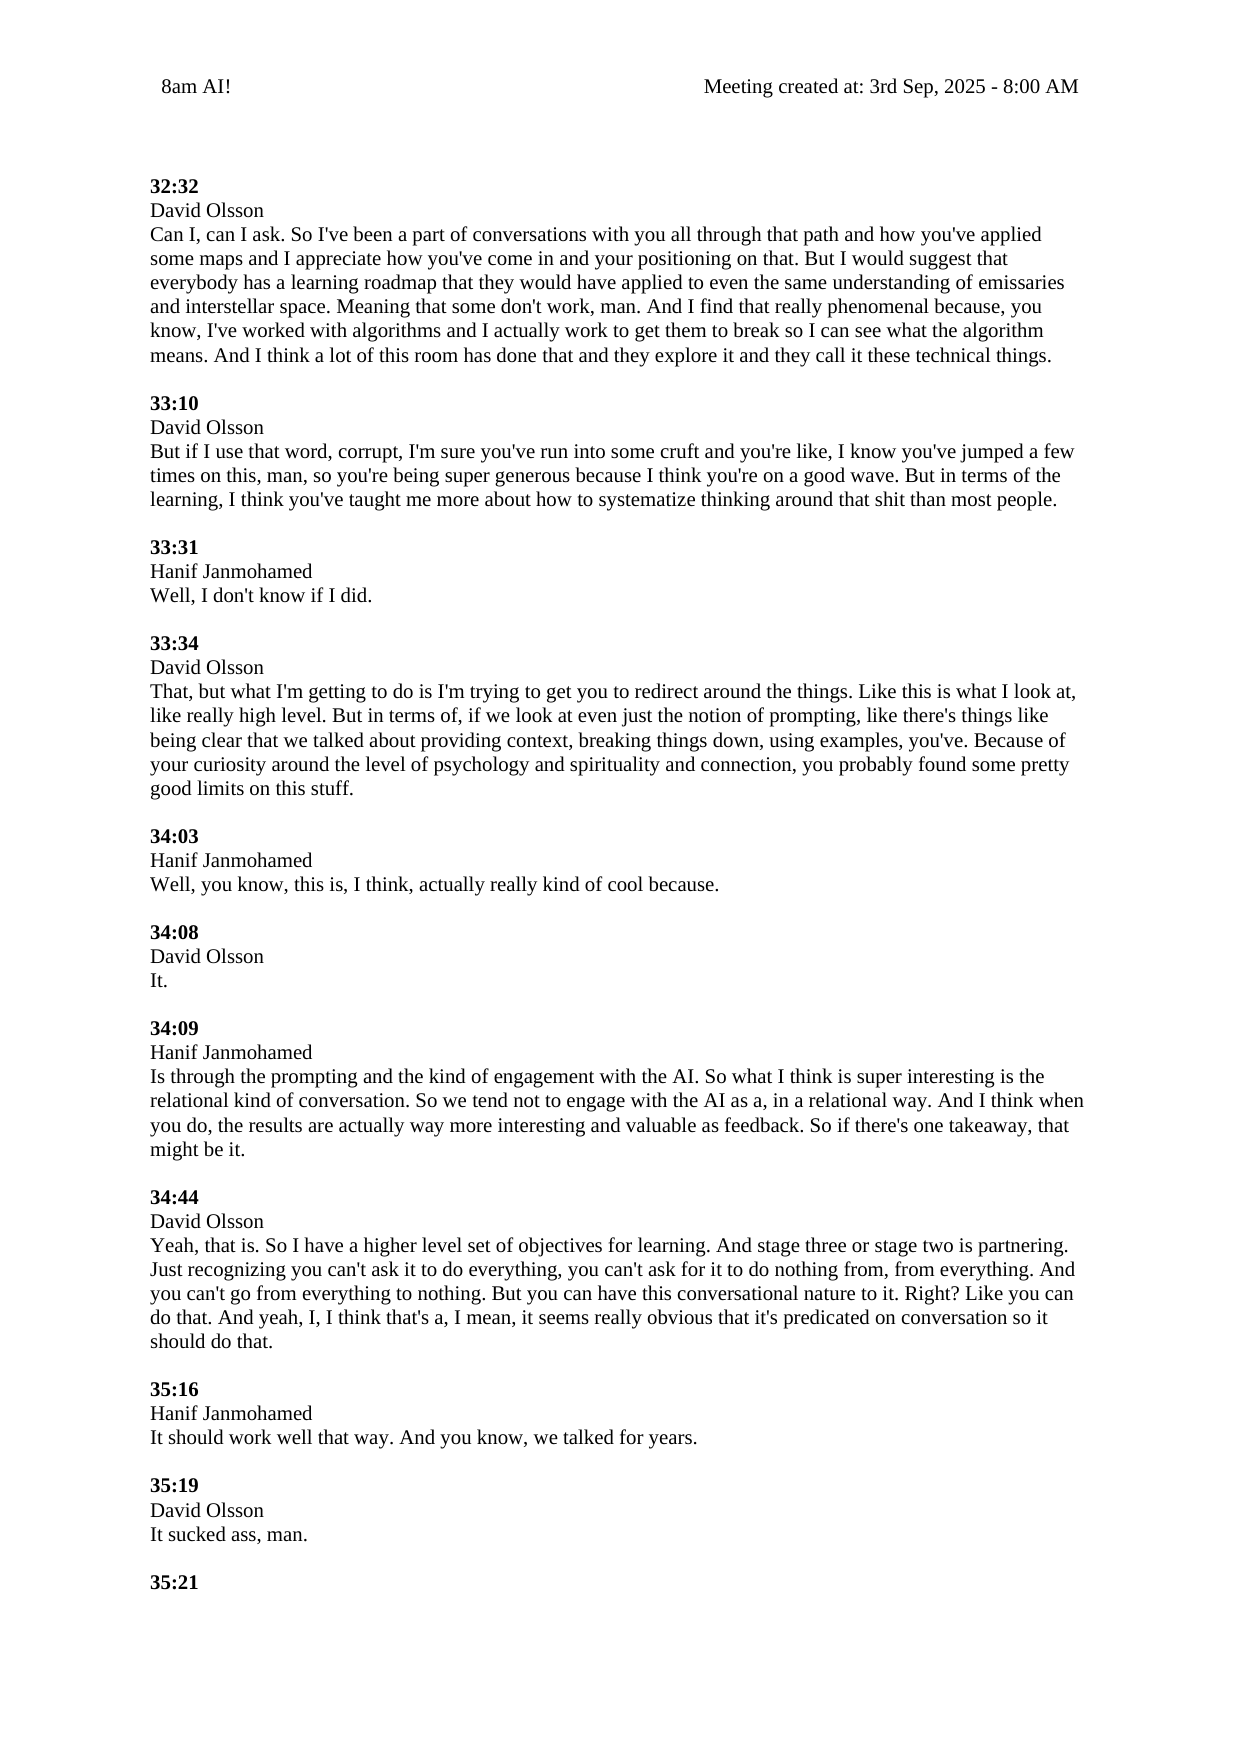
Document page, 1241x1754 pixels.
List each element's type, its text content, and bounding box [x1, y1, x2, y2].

text 34:03 Hanif Janmohamed Well, you know, this is, I think, actually really kind of cool because. [150, 800, 1090, 896]
text 35:19 David Olsson It sucked ass, man. [150, 1449, 1090, 1546]
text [150, 1546, 1090, 1594]
text 33:34 David Olsson That, but what I'm getting to do is I'm trying to get you to redirect around the things. Like this is what I look at, like really high level. But in terms of, if we look at even just the notion of prompting, like there's things like being clear that we talked about providing context, breaking things down, using examples, you've. Because of your curiosity around the level of psychology and spirituality and connection, you probably found some pretty good limits on this stuff. [150, 607, 1090, 800]
text 34:08 David Olsson It. [150, 896, 1090, 992]
text 34:44 David Olsson Yeah, that is. So I have a higher level set of objectives for learning. And stage three or stage two is partnering. Just recognizing you can't ask it to do everything, you can't ask for it to do nothing from, from everything. And you can't go from everything to nothing. But you can have this conversational nature to it. Right? Like you can do that. And yeah, I, I think that's a, I mean, it seems really obvious that it's predicated on conversation so it should do that. [150, 1161, 1090, 1353]
text 33:10 David Olsson But if I use that word, corrupt, I'm sure you've run into some cruft and you're like, I know you've jumped a few times on this, man, so you're being super generous because I think you're on a good wave. But in terms of the learning, I think you've taught me more about how to systematize thinking around that shit than most people. [150, 367, 1090, 511]
text 32:32 David Olsson Can I, can I ask. So I've been a part of conversations with you all through that path and how you've applied some maps and I appreciate how you've come in and your positioning on that. But I would suggest that everybody has a learning roadmap that they would have applied to even the same understanding of emissaries and interstellar space. Meaning that some don't work, man. And I find that really phenomenal because, you know, I've worked with algorithms and I actually work to get them to break so I can see what the algorithm means. And I think a lot of this room has done that and they explore it and they call it these technical things. [150, 150, 1090, 367]
text 35:16 Hanif Janmohamed It should work well that way. And you know, we talked for years. [150, 1353, 1090, 1449]
text 33:31 Hanif Janmohamed Well, I don't know if I did. [150, 511, 1090, 607]
text 34:09 Hanif Janmohamed Is through the prompting and the kind of engagement with the AI. So what I think is super interesting is the relational kind of conversation. So we tend not to engage with the AI as a, in a relational way. And I think when you do, the results are actually way more interesting and valuable as feedback. So if there's one takeaway, that might be it. [150, 992, 1090, 1161]
